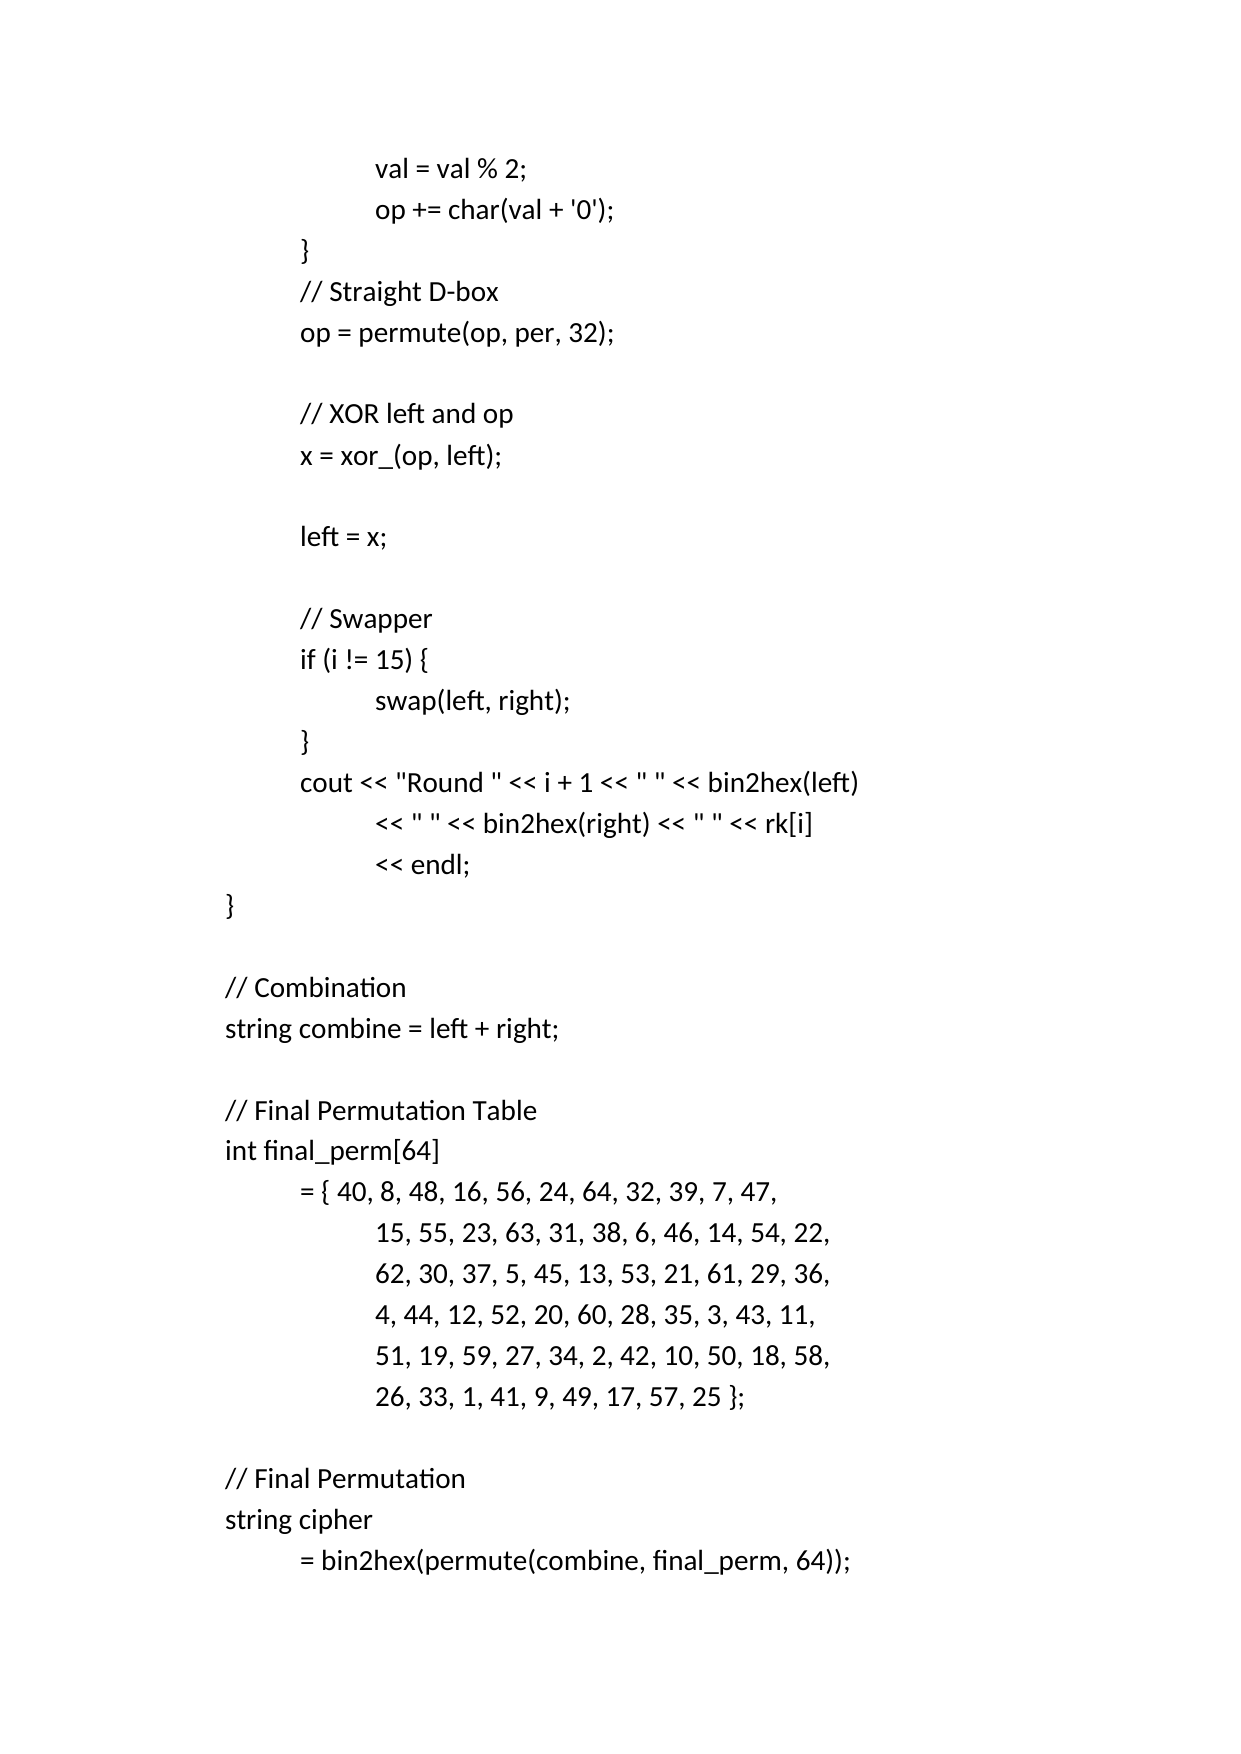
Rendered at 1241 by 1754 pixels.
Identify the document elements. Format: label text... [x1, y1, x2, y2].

text // Straight D-box [150, 273, 1090, 308]
text } [150, 232, 1090, 267]
text string cipher [150, 1501, 1090, 1537]
text = { 40, 8, 48, 16, 56, 24, 64, 32, 39, 7, 47, [150, 1173, 1090, 1209]
text << " " << bin2hex(right) << " " << rk[i] [150, 805, 1090, 841]
text left = x; [150, 518, 1090, 554]
text if (i != 15) { [150, 641, 1090, 677]
text // Swapper [150, 600, 1090, 636]
text // XOR left and op [150, 396, 1090, 431]
text // Final Permutation [150, 1460, 1090, 1496]
text val = val % 2; [150, 150, 1090, 186]
text // Combination [150, 969, 1090, 1004]
text swap(left, right); [150, 682, 1090, 718]
text 62, 30, 37, 5, 45, 13, 53, 21, 61, 29, 36, [150, 1255, 1090, 1291]
text cout << "Round " << i + 1 << " " << bin2hex(left) [150, 764, 1090, 800]
text string combine = left + right; [150, 1010, 1090, 1045]
text 26, 33, 1, 41, 9, 49, 17, 57, 25 }; [150, 1378, 1090, 1414]
text // Final Permutation Table [150, 1092, 1090, 1127]
text } [150, 887, 1090, 922]
text op = permute(op, per, 32); [150, 314, 1090, 349]
text << endl; [150, 846, 1090, 882]
text 4, 44, 12, 52, 20, 60, 28, 35, 3, 43, 11, [150, 1296, 1090, 1332]
text 51, 19, 59, 27, 34, 2, 42, 10, 50, 18, 58, [150, 1337, 1090, 1373]
text op += char(val + '0'); [150, 191, 1090, 227]
text int final_perm[64] [150, 1132, 1090, 1168]
text 15, 55, 23, 63, 31, 38, 6, 46, 14, 54, 22, [150, 1214, 1090, 1250]
text x = xor_(op, left); [150, 437, 1090, 472]
text } [150, 723, 1090, 759]
text = bin2hex(permute(combine, final_perm, 64)); [150, 1542, 1090, 1577]
